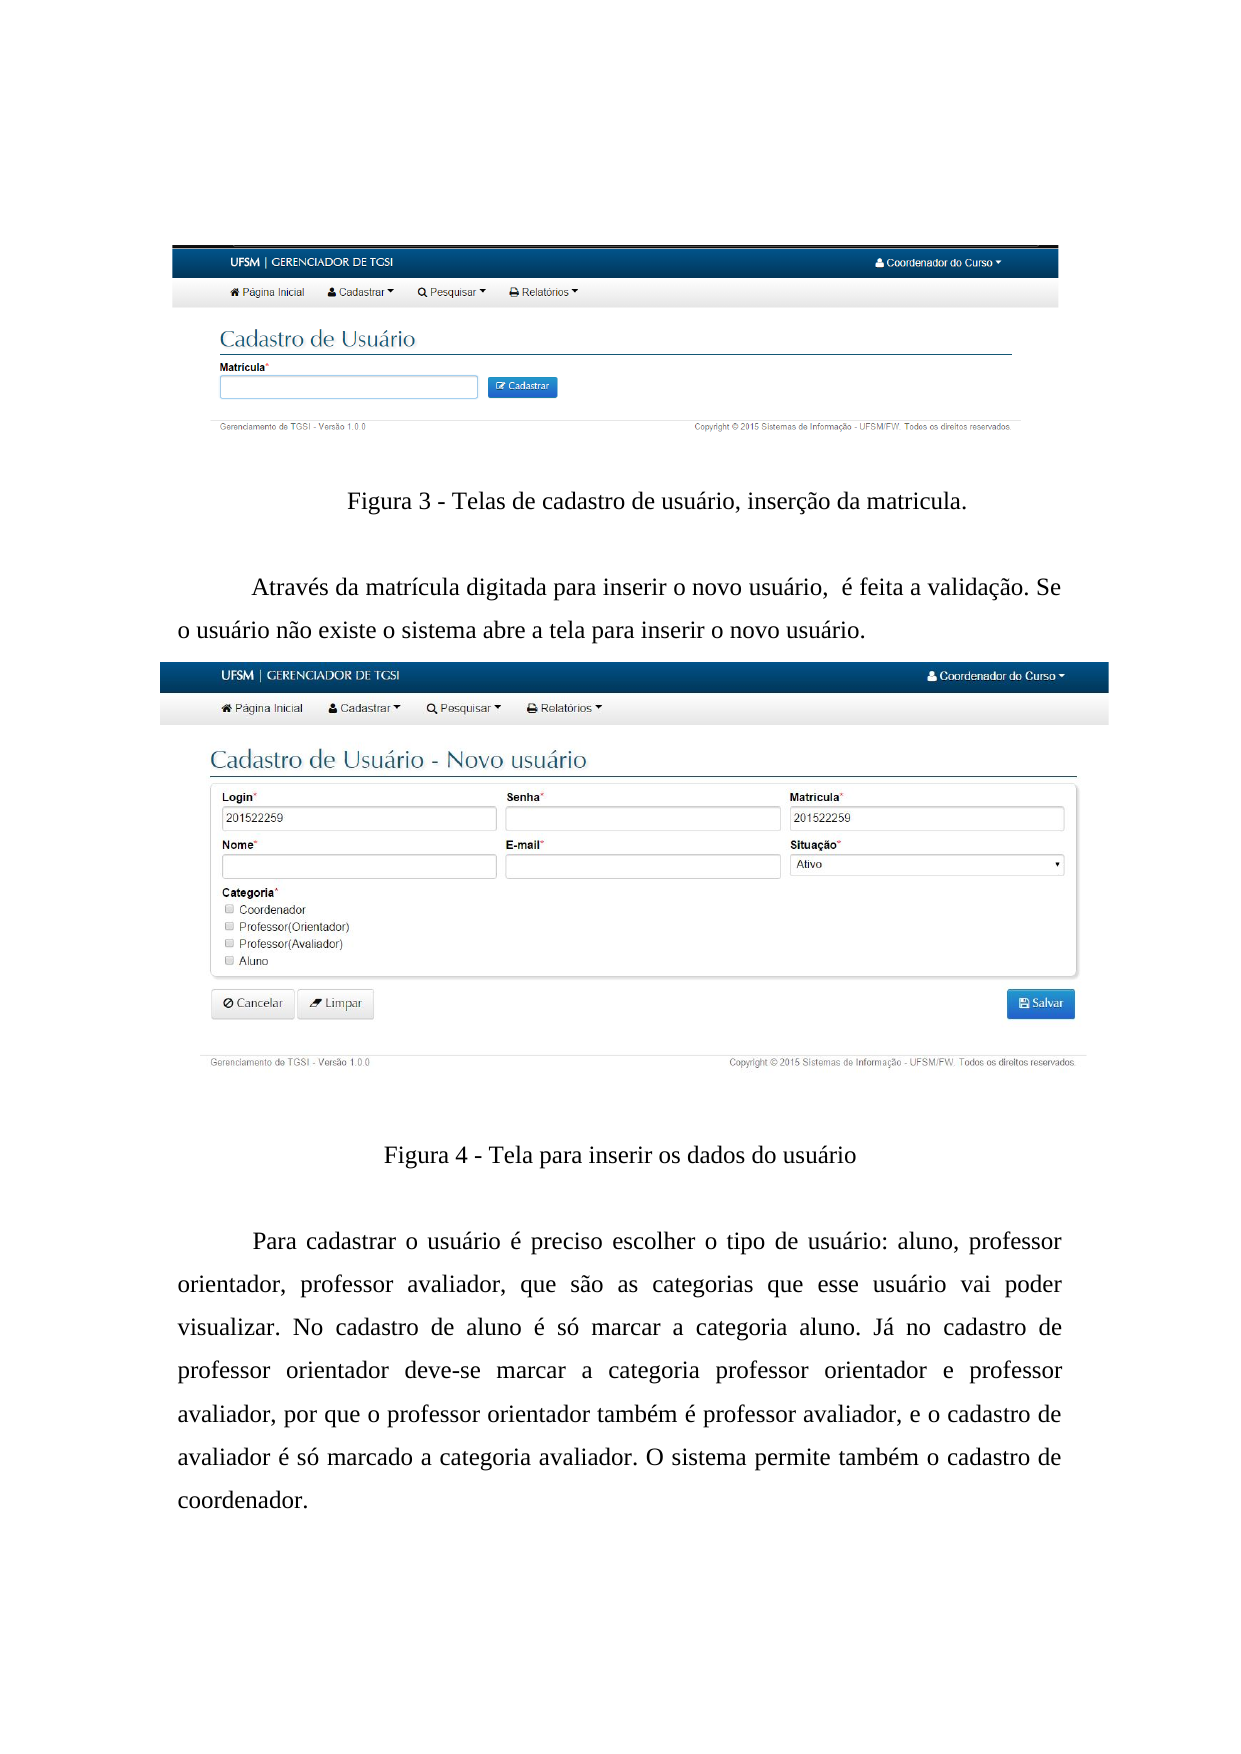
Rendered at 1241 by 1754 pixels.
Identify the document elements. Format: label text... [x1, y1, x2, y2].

text Figura 4 - Tela para inserir os dados do usuário [177, 1093, 1063, 1169]
text Para cadastrar o usuário é preciso escolher o tipo de usuário: aluno, professor orientador, professor avaliador, que são as categorias que esse usuário vai poder visualizar. No cadastro de aluno é só marcar a categoria aluno. Já no cadastro de professor orientador deve-se marcar a categoria professor orientador e professor avaliador, por que o professor orientador também é professor avaliador, e o cadastro de avaliador é só marcado a categoria avaliador. O sistema permite também o cadastro de coordenador. [177, 1226, 1063, 1514]
picture [172, 245, 1059, 453]
text Através da matrícula digitada para inserir o novo usuário, é feita a validação. Se o usuário não existe o sistema abre a tela para inserir o novo usuário. [177, 572, 1063, 644]
picture [160, 662, 1109, 1093]
